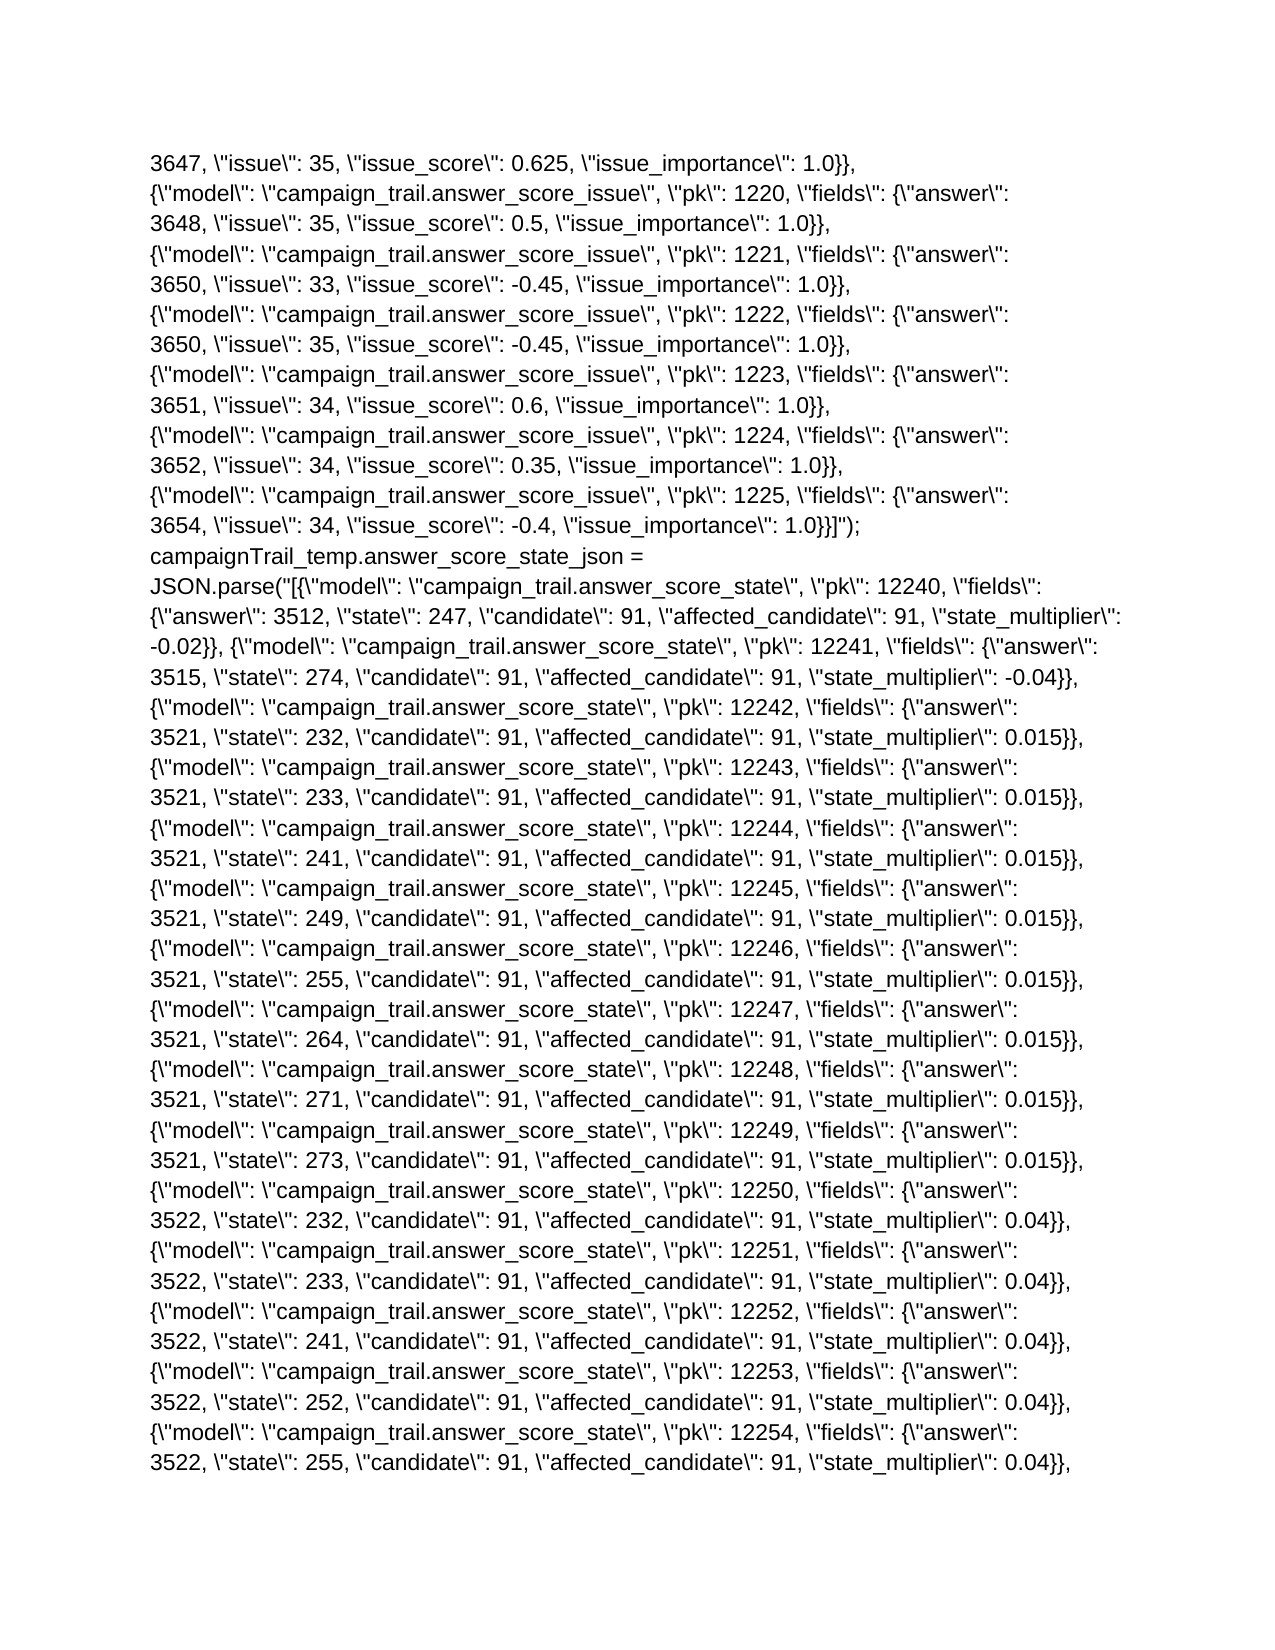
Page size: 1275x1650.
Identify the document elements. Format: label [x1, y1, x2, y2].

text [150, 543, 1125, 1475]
text [150, 150, 1125, 539]
